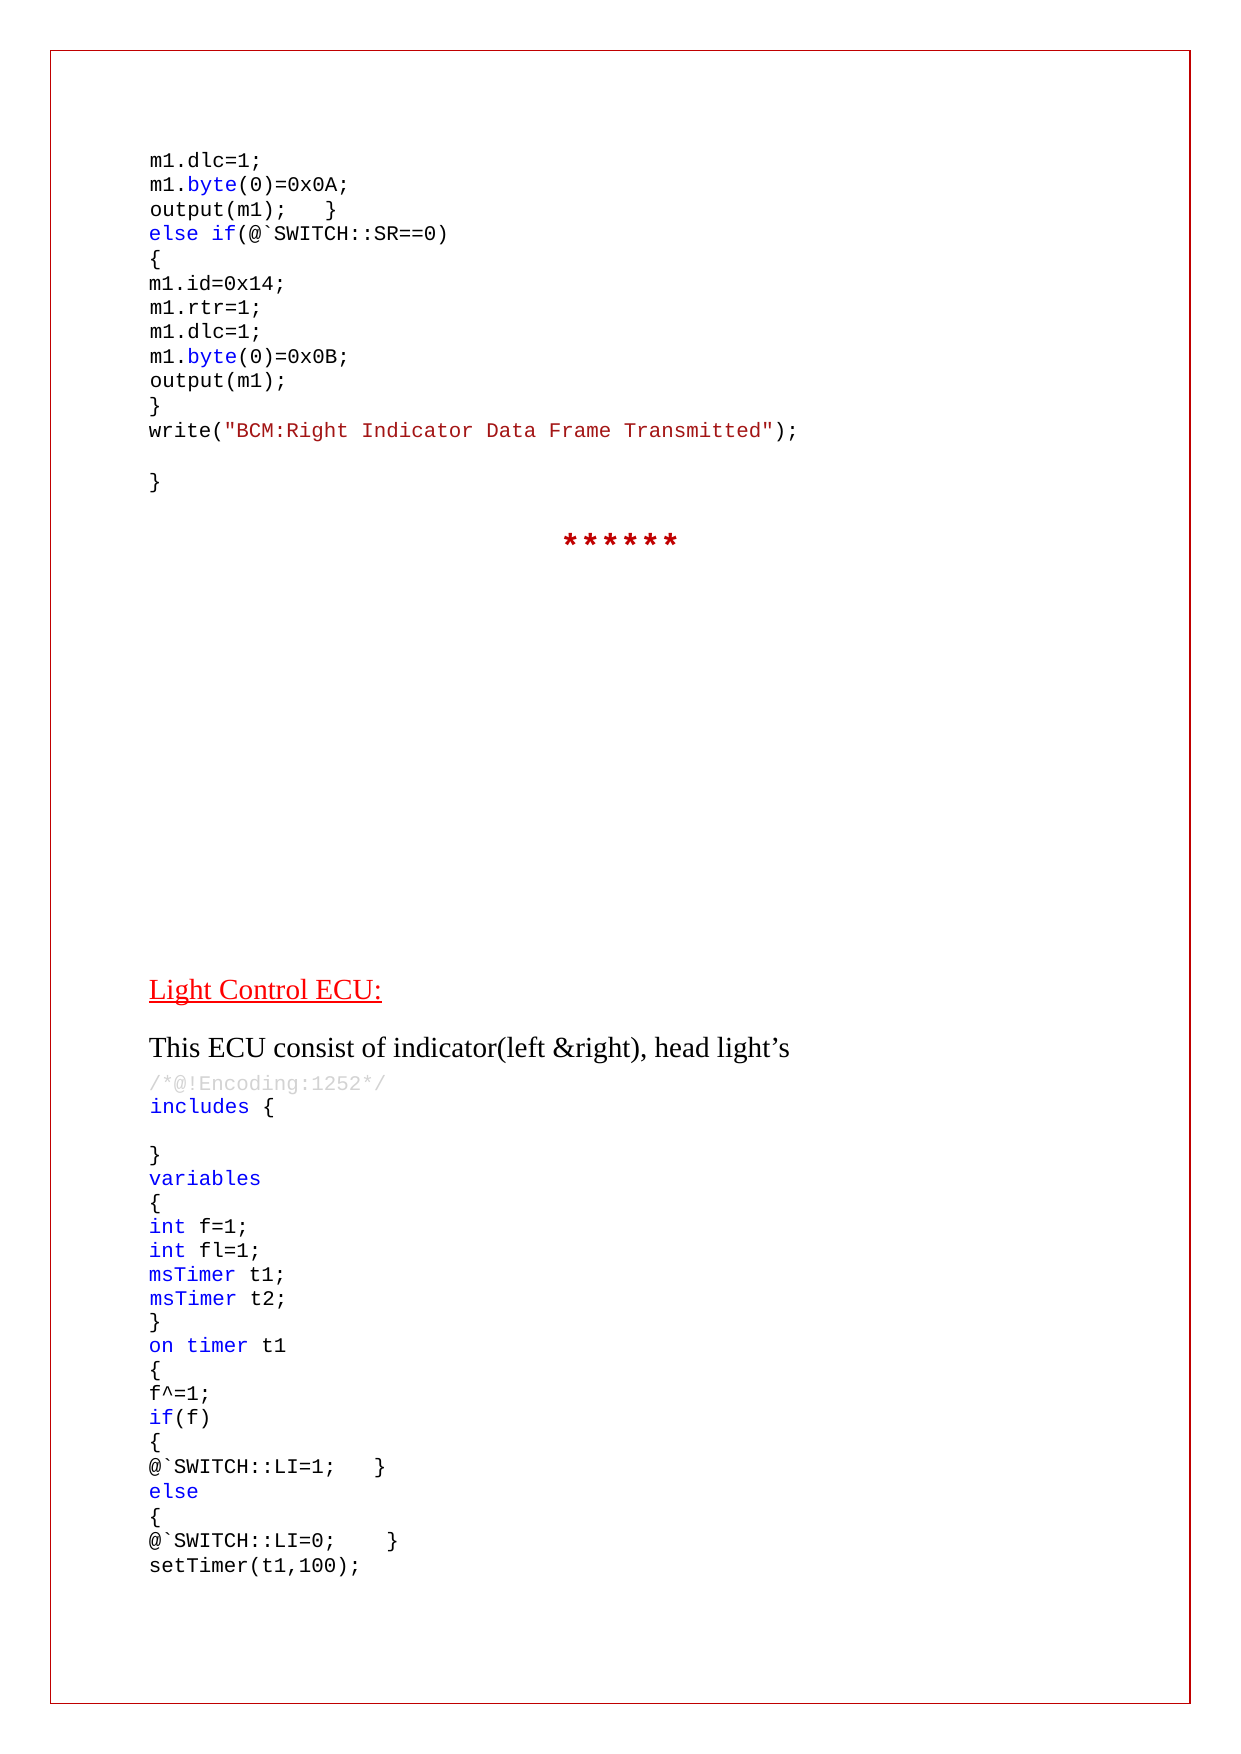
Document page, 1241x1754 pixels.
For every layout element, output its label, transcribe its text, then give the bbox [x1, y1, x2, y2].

text @`SWITCH::LI=1; } [148, 1456, 387, 1480]
text f^=1; [148, 1383, 389, 1407]
text variables [148, 1168, 389, 1192]
text } [148, 471, 475, 494]
text @`SWITCH::LI=0; } [148, 1531, 412, 1554]
text if(f) [148, 1407, 389, 1431]
text int fl=1; [148, 1240, 389, 1264]
text /*@!Encoding:1252*/ includes { [148, 1073, 389, 1120]
text { [148, 248, 400, 272]
subtitle ****** [150, 530, 1090, 568]
text } [148, 395, 400, 418]
text else if(@`SWITCH::SR==0) [148, 223, 475, 247]
text { [148, 1359, 389, 1383]
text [148, 150, 400, 222]
text { [148, 1431, 475, 1455]
text } [148, 1312, 389, 1335]
text setTimer(t1,100); [148, 1555, 412, 1579]
text int f=1; [148, 1216, 389, 1240]
text This ECU consist of indicator(left &right), head light’s [148, 1030, 1098, 1064]
text msTimer t1; msTimer t2; [148, 1264, 389, 1311]
text { [148, 1506, 475, 1529]
text m1.id=0x14; m1.rtr=1; m1.dlc=1; m1.byte(0)=0x0B; output(m1); [148, 273, 400, 394]
text } [148, 1144, 389, 1168]
text on timer t1 [148, 1336, 389, 1359]
text { [148, 1192, 389, 1216]
text else [148, 1481, 387, 1504]
text write("BCM:Right Indicator Data Frame Transmitted"); [148, 419, 1098, 443]
text Light Control ECU: [148, 972, 1098, 1006]
